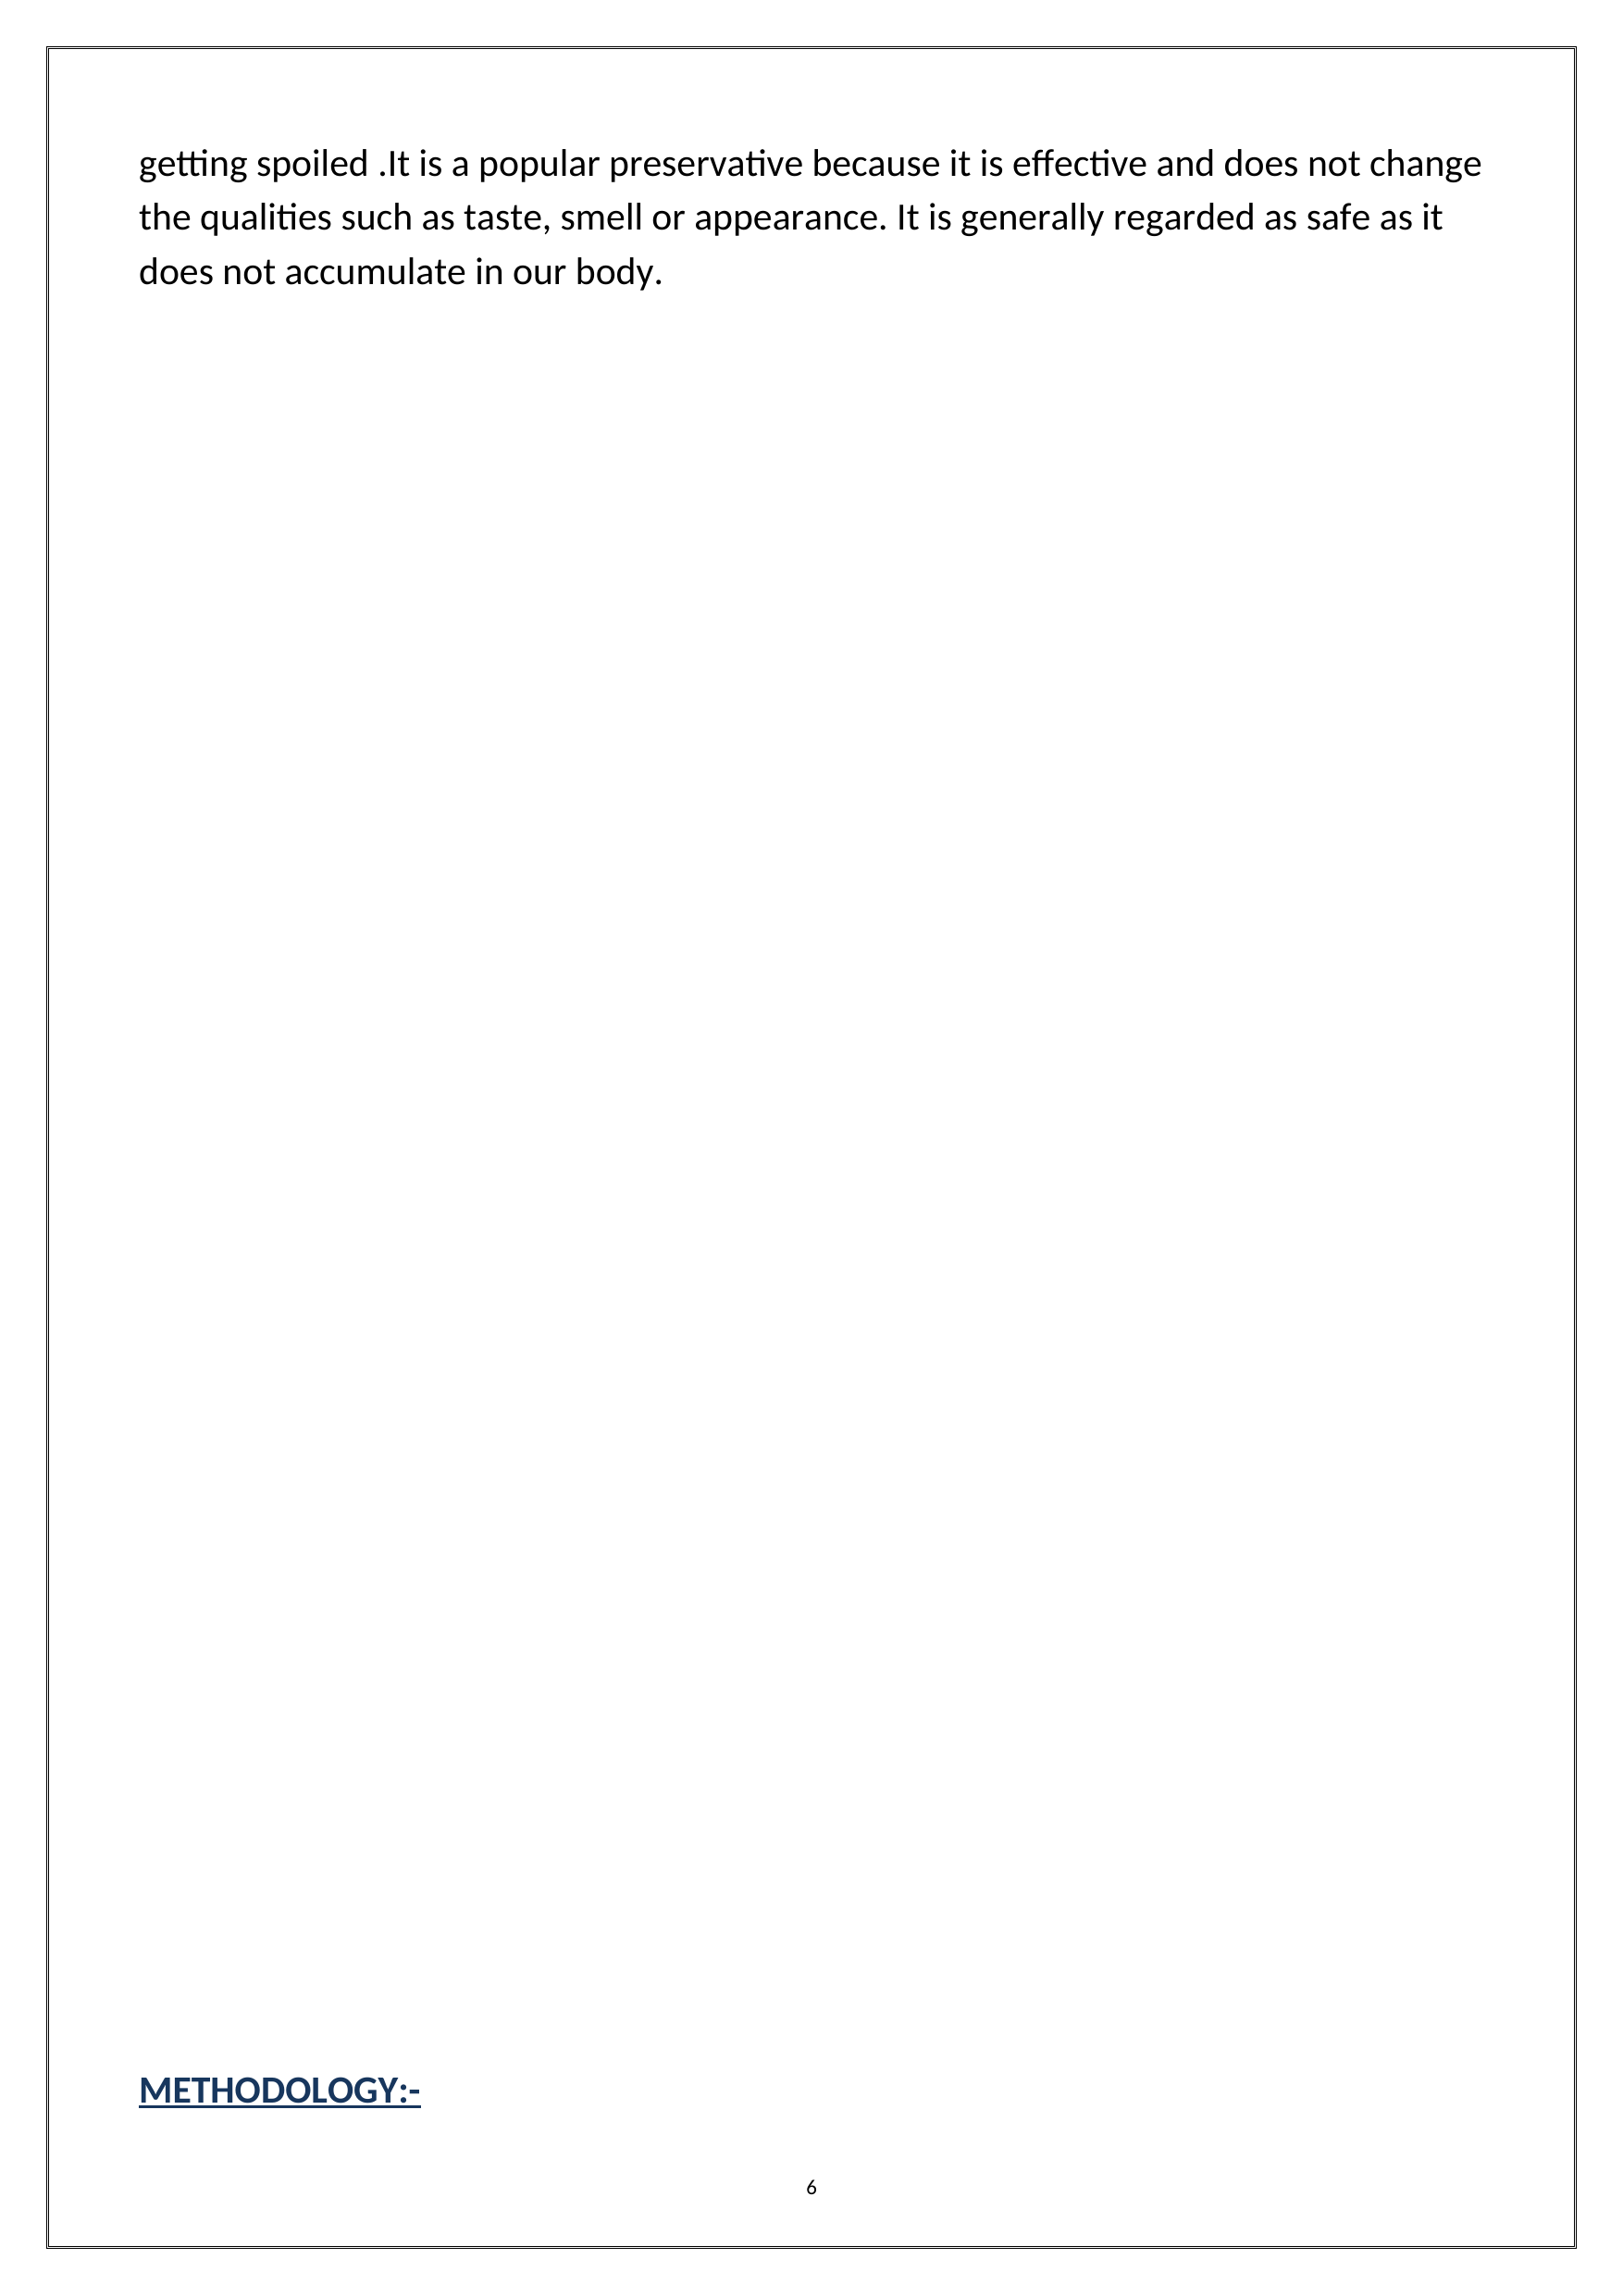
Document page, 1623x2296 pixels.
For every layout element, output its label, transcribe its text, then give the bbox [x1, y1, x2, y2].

text METHODOLOGY:- [139, 2066, 1484, 2112]
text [139, 139, 1484, 294]
